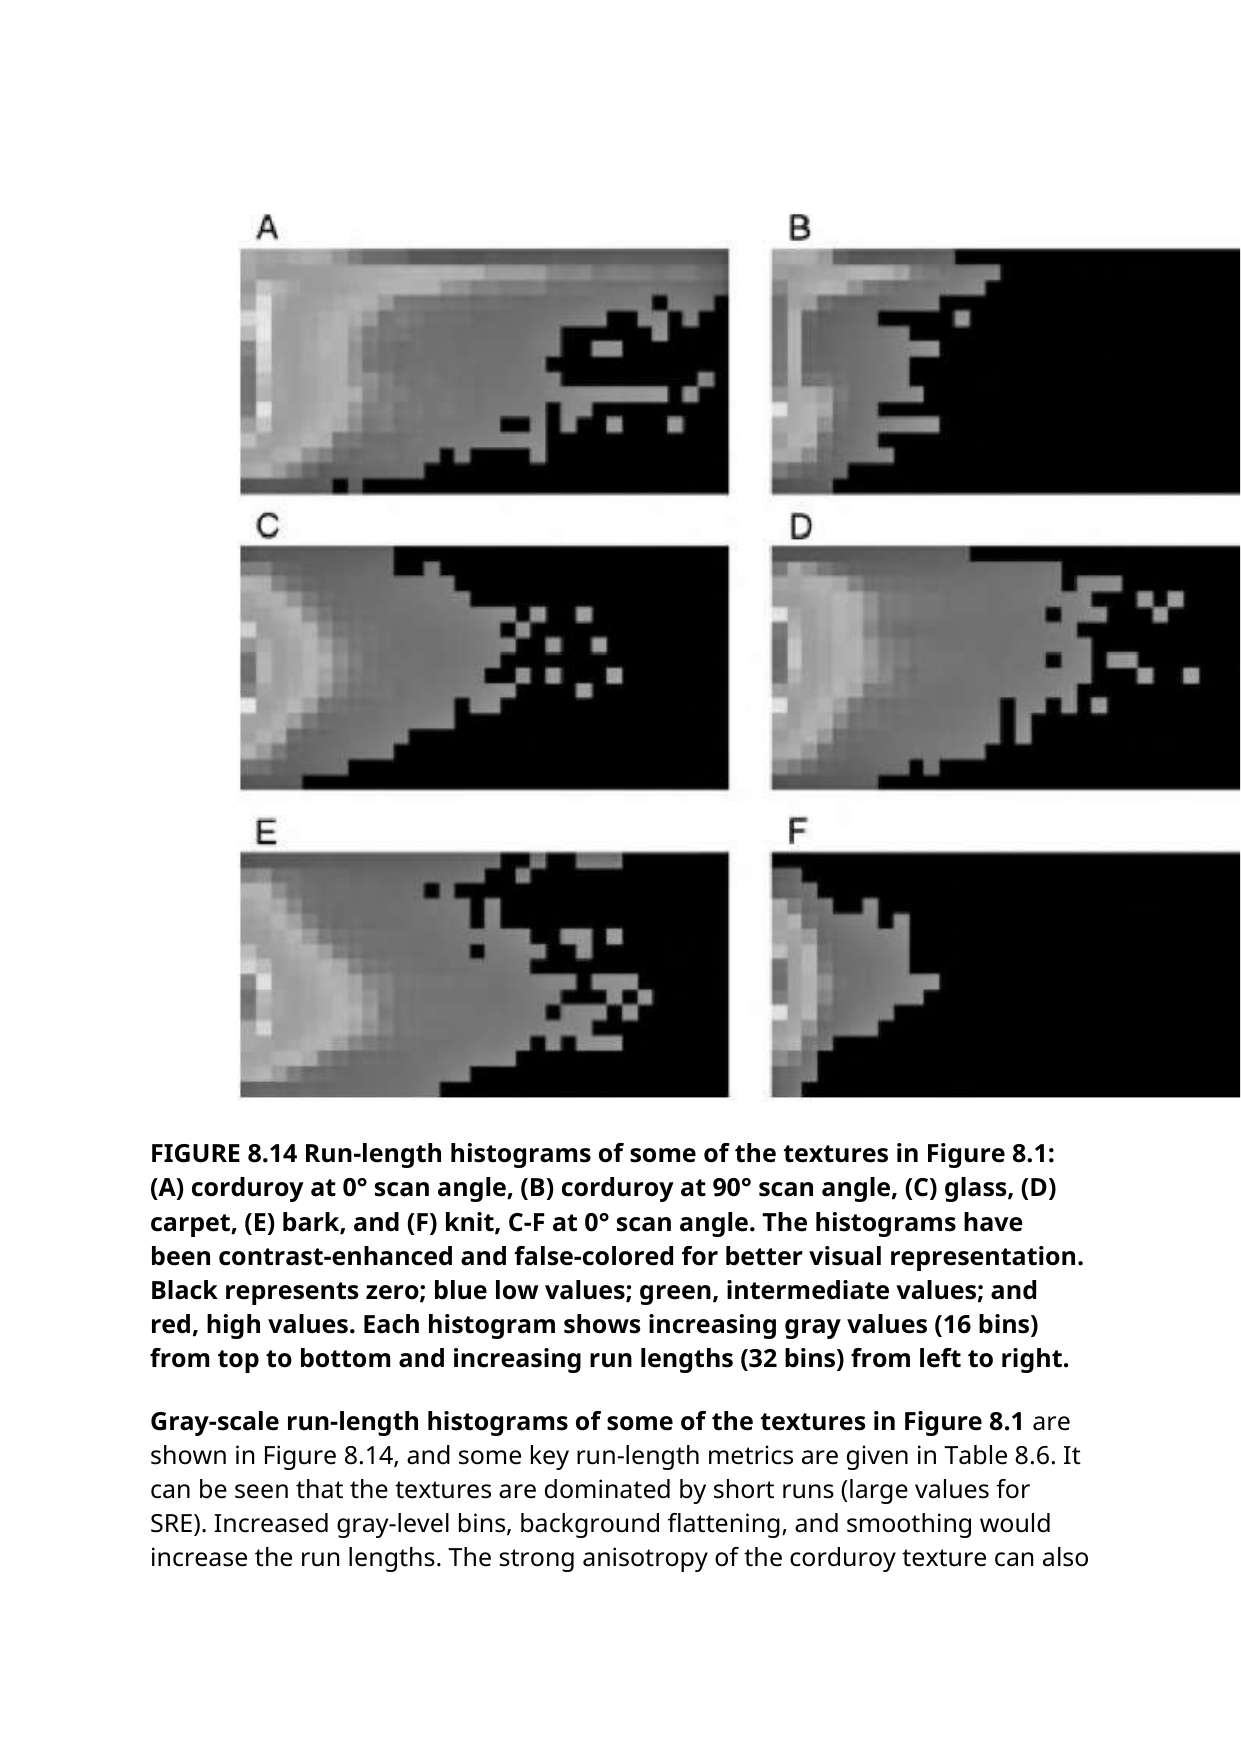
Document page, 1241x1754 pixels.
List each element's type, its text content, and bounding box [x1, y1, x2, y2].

picture [150, 177, 1241, 1107]
text FIGURE 8.14 Run-length histograms of some of the textures in Figure 8.1: (A) corduroy at 0° scan angle, (B) corduroy at 90° scan angle, (C) glass, (D) carpet, (E) bark, and (F) knit, C-F at 0° scan angle. The histograms have been contrast-enhanced and false-colored for better visual representation. Black represents zero; blue low values; green, intermediate values; and red, high values. Each histogram shows increasing gray values (16 bins) from top to bottom and increasing run lengths (32 bins) from left to right. [150, 1136, 1090, 1374]
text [150, 1404, 1090, 1574]
